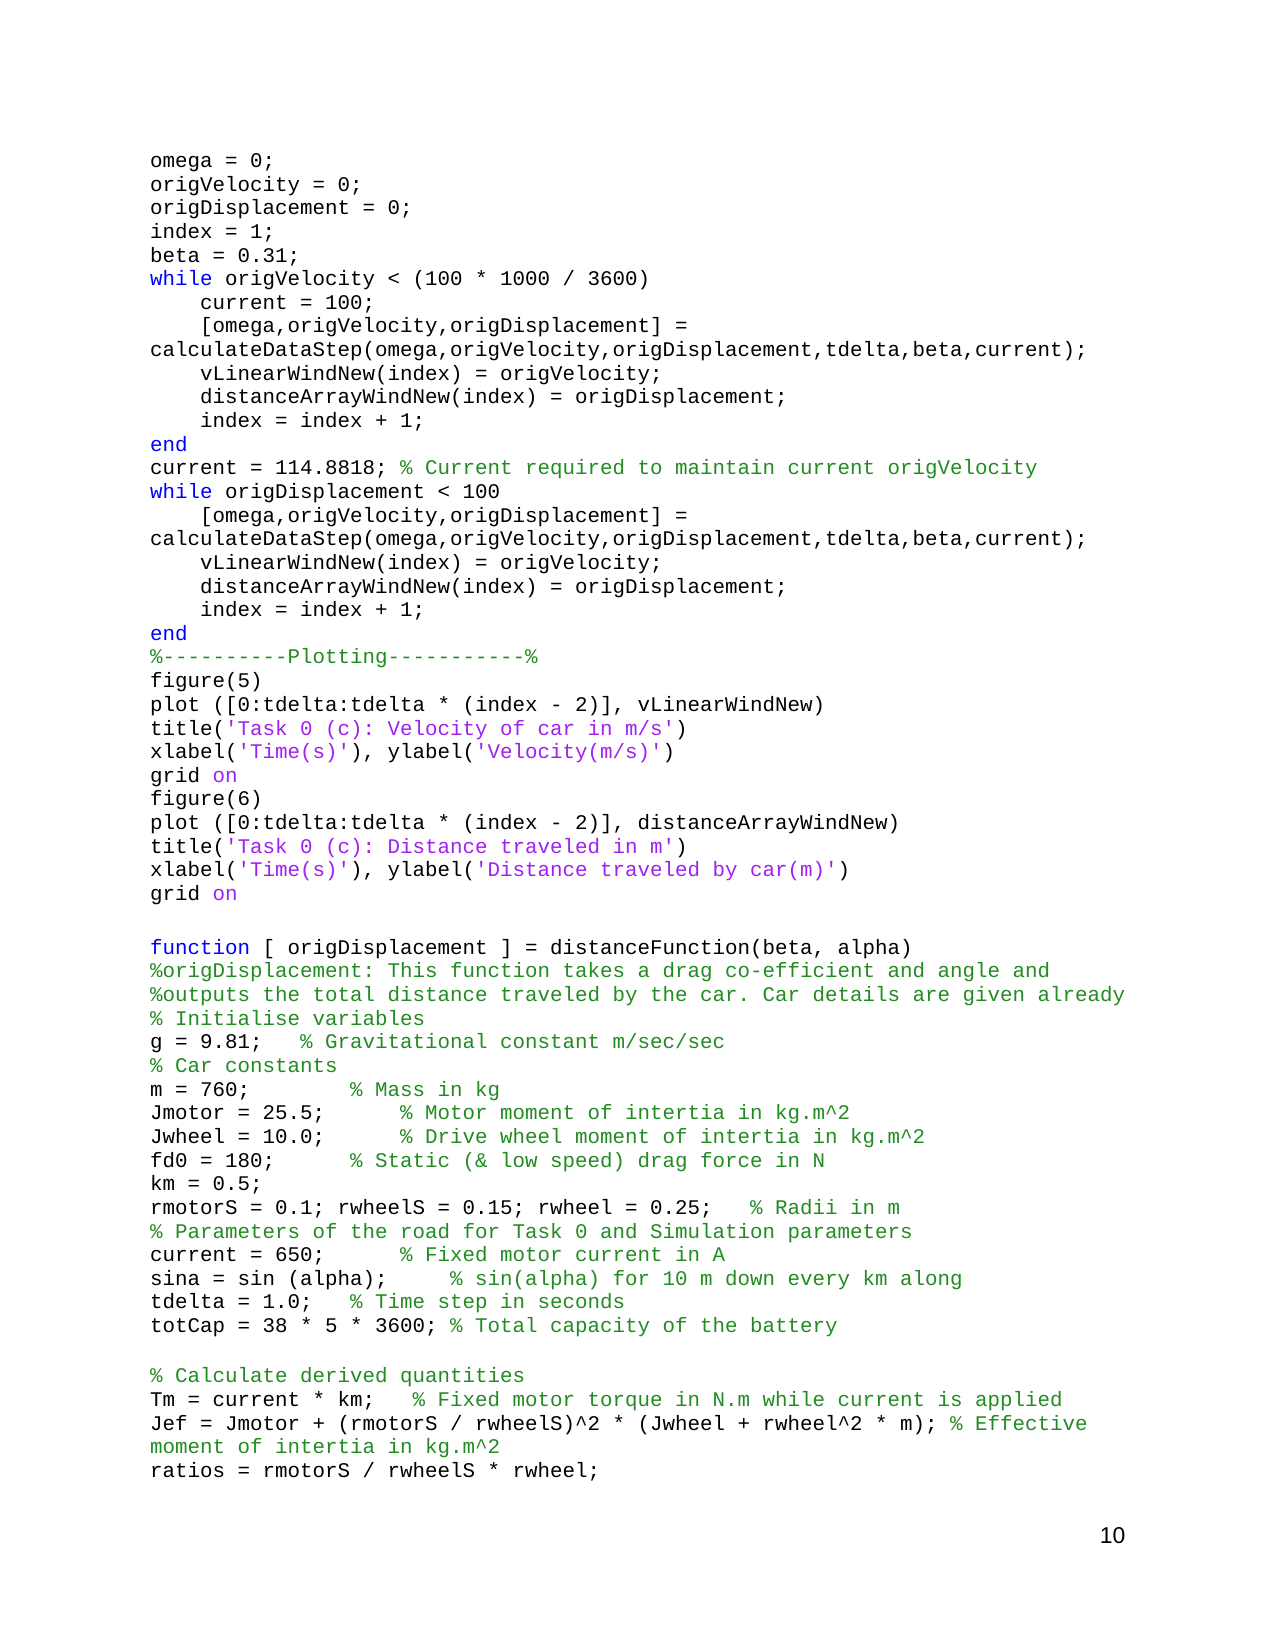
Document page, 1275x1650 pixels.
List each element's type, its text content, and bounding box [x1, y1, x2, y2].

text origVelocity = 0; [150, 174, 1125, 197]
text plot ([0:tdelta:tdelta * (index - 2)], vLinearWindNew) [150, 694, 1125, 717]
text title('Task 0 (c): Distance traveled in m') [150, 836, 1125, 859]
text [omega,origVelocity,origDisplacement] = calculateDataStep(omega,origVelocity,origDisplacement,tdelta,beta,current); [150, 316, 1125, 363]
text Jwheel = 10.0; % Drive wheel moment of intertia in kg.m^2 [150, 1126, 1125, 1150]
text Jef = Jmotor + (rmotorS / rwheelS)^2 * (Jwheel + rwheel^2 * m); % Effective moment of intertia in kg.m^2 [150, 1412, 1125, 1460]
text % Parameters of the road for Task 0 and Simulation parameters [150, 1221, 1125, 1244]
text totCap = 38 * 5 * 3600; % Total capacity of the battery [150, 1315, 1125, 1339]
text while origVelocity < (100 * 1000 / 3600) [150, 268, 1125, 292]
text grid on [150, 883, 1125, 907]
text current = 650; % Fixed motor current in A [150, 1244, 1125, 1268]
text Jmotor = 25.5; % Motor moment of intertia in kg.m^2 [150, 1102, 1125, 1126]
text sina = sin (alpha); % sin(alpha) for 10 m down every km along [150, 1268, 1125, 1292]
text xlabel('Time(s)'), ylabel('Velocity(m/s)') [150, 741, 1125, 765]
text current = 100; [150, 292, 1125, 316]
text m = 760; % Mass in kg [150, 1079, 1125, 1102]
text [omega,origVelocity,origDisplacement] = calculateDataStep(omega,origVelocity,origDisplacement,tdelta,beta,current); [150, 505, 1125, 552]
text g = 9.81; % Gravitational constant m/sec/sec [150, 1031, 1125, 1055]
text distanceArrayWindNew(index) = origDisplacement; [150, 386, 1125, 410]
text rmotorS = 0.1; rwheelS = 0.15; rwheel = 0.25; % Radii in m [150, 1197, 1125, 1221]
text tdelta = 1.0; % Time step in seconds [150, 1292, 1125, 1315]
text index = 1; [150, 221, 1125, 244]
text end [150, 623, 1125, 647]
text xlabel('Time(s)'), ylabel('Distance traveled by car(m)') [150, 859, 1125, 883]
text %outputs the total distance traveled by the car. Car details are given already [150, 984, 1125, 1008]
text title('Task 0 (c): Velocity of car in m/s') [150, 717, 1125, 741]
text vLinearWindNew(index) = origVelocity; [150, 552, 1125, 576]
text Tm = current * km; % Fixed motor torque in N.m while current is applied [150, 1389, 1125, 1412]
text index = index + 1; [150, 599, 1125, 623]
text end [150, 434, 1125, 457]
text figure(5) [150, 670, 1125, 694]
text km = 0.5; [150, 1173, 1125, 1197]
text figure(6) [150, 788, 1125, 812]
text origDisplacement = 0; [150, 197, 1125, 221]
text vLinearWindNew(index) = origVelocity; [150, 363, 1125, 386]
text % Initialise variables [150, 1008, 1125, 1031]
text %origDisplacement: This function takes a drag co-efficient and angle and [150, 961, 1125, 984]
text index = index + 1; [150, 410, 1125, 434]
text beta = 0.31; [150, 244, 1125, 268]
text grid on [150, 765, 1125, 788]
text omega = 0; [150, 150, 1125, 174]
text distanceArrayWindNew(index) = origDisplacement; [150, 576, 1125, 599]
text fd0 = 180; % Static (& low speed) drag force in N [150, 1150, 1125, 1173]
text function [ origDisplacement ] = distanceFunction(beta, alpha) [150, 937, 1125, 961]
text % Car constants [150, 1055, 1125, 1079]
text current = 114.8818; % Current required to maintain current origVelocity [150, 457, 1125, 481]
text plot ([0:tdelta:tdelta * (index - 2)], distanceArrayWindNew) [150, 812, 1125, 836]
text % Calculate derived quantities [150, 1365, 1125, 1389]
text %----------Plotting-----------% [150, 647, 1125, 670]
text ratios = rmotorS / rwheelS * rwheel; [150, 1460, 1125, 1483]
text while origDisplacement < 100 [150, 481, 1125, 505]
